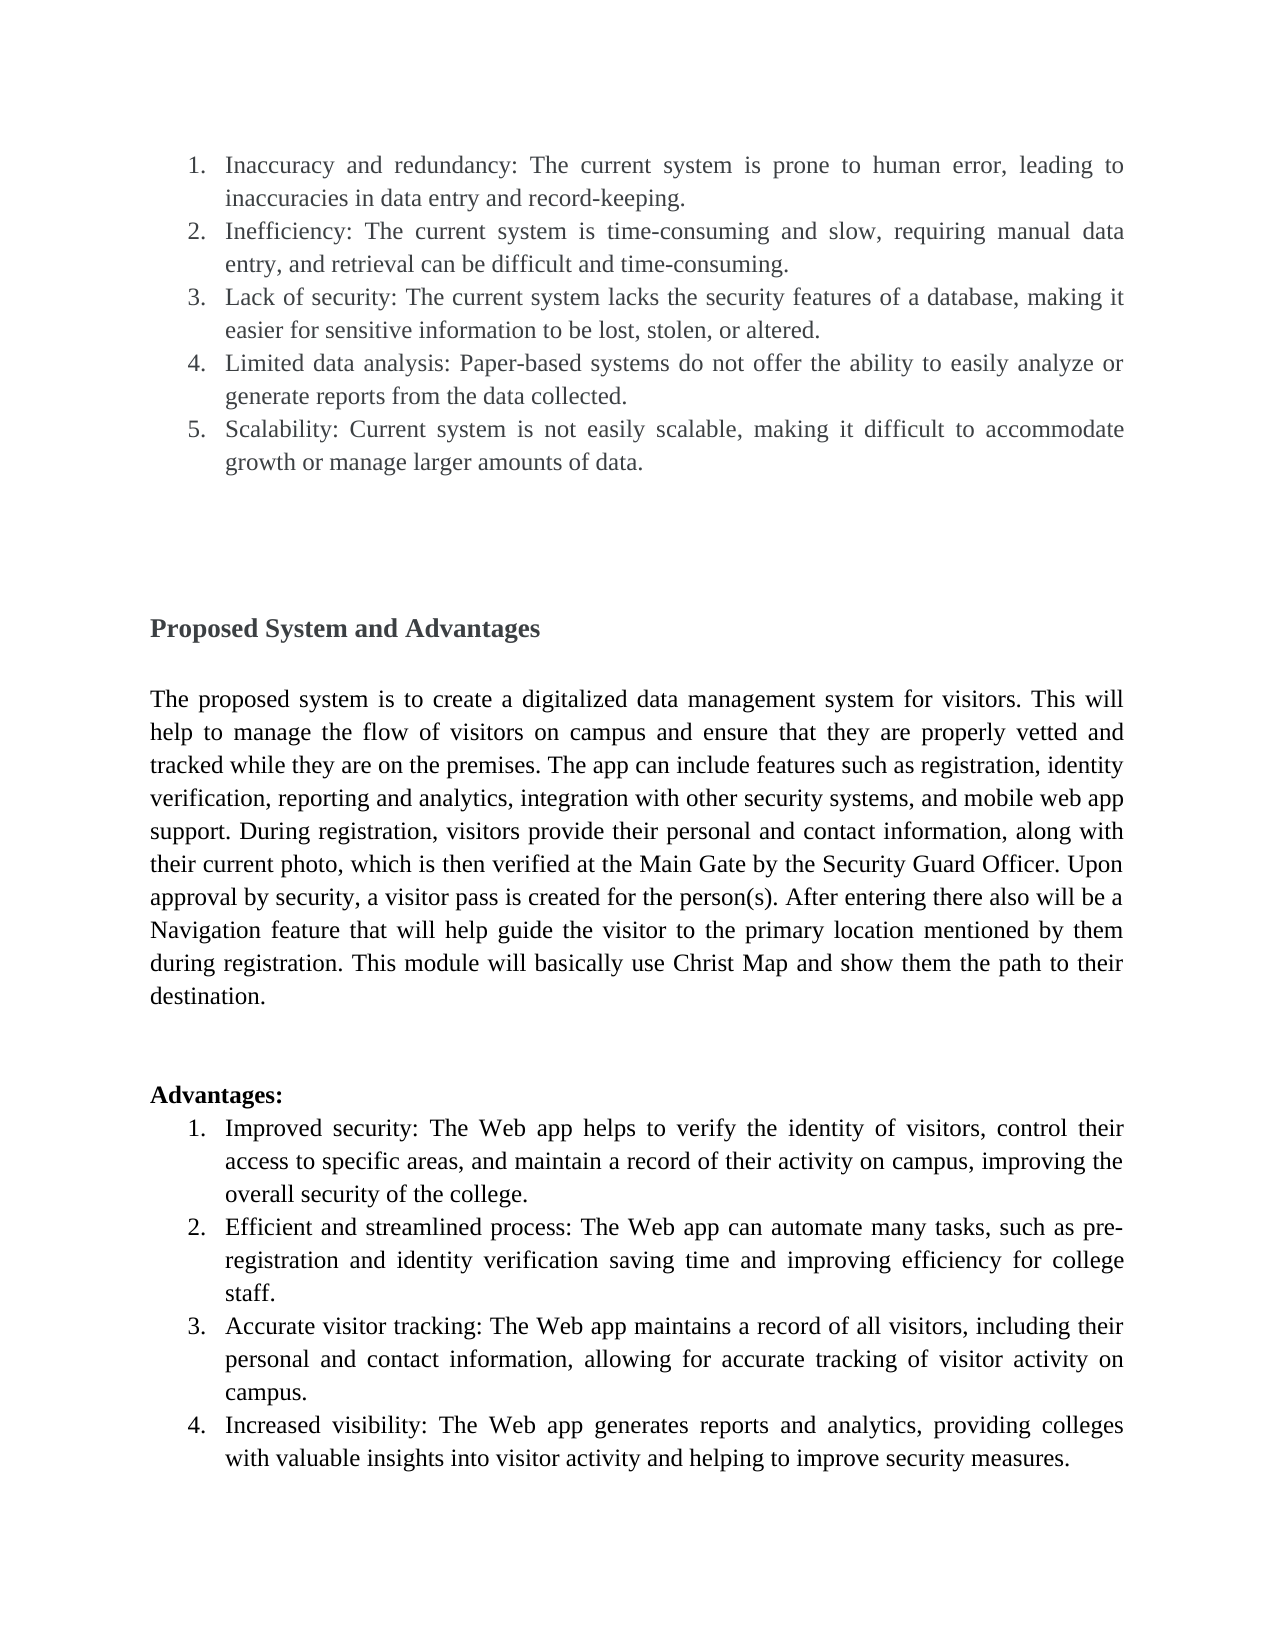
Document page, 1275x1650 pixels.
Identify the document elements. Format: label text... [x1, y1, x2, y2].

list Efficient and streamlined process: The Web app can automate many tasks, such as pre-registration and identity verification saving time and improving efficiency for college staff. [187, 1212, 1125, 1307]
list Inaccuracy and redundancy: The current system is prone to human error, leading to inaccuracies in data entry and record-keeping. [187, 150, 1125, 212]
text The proposed system is to create a digitalized data management system for visitors. This will help to manage the flow of visitors on campus and ensure that they are properly vetted and tracked while they are on the premises. The app can include features such as registration, identity verification, reporting and analytics, integration with other security systems, and mobile web app support. During registration, visitors provide their personal and contact information, along with their current photo, which is then verified at the Main Gate by the Security Guard Officer. Upon approval by security, a visitor pass is created for the person(s). After entering there also will be a Navigation feature that will help guide the visitor to the primary location mentioned by them during registration. This module will basically use Christ Map and show them the path to their destination. [150, 684, 1125, 1010]
text Advantages: [150, 1080, 1125, 1109]
list Scalability: Current system is not easily scalable, making it difficult to accommodate growth or manage larger amounts of data. [187, 414, 1125, 476]
list Accurate visitor tracking: The Web app maintains a record of all visitors, including their personal and contact information, allowing for accurate tracking of visitor activity on campus. [187, 1311, 1125, 1406]
list Limited data analysis: Paper-based systems do not offer the ability to easily analyze or generate reports from the data collected. [187, 348, 1125, 410]
list Inefficiency: The current system is time-consuming and slow, requiring manual data entry, and retrieval can be difficult and time-consuming. [187, 216, 1125, 278]
list Lack of security: The current system lacks the security features of a database, making it easier for sensitive information to be lost, stolen, or altered. [187, 282, 1125, 344]
text Proposed System and Advantages [150, 612, 1125, 643]
list Improved security: The Web app helps to verify the identity of visitors, control their access to specific areas, and maintain a record of their activity on campus, improving the overall security of the college. [187, 1113, 1125, 1208]
list Increased visibility: The Web app generates reports and analytics, providing colleges with valuable insights into visitor activity and helping to improve security measures. [187, 1410, 1125, 1472]
